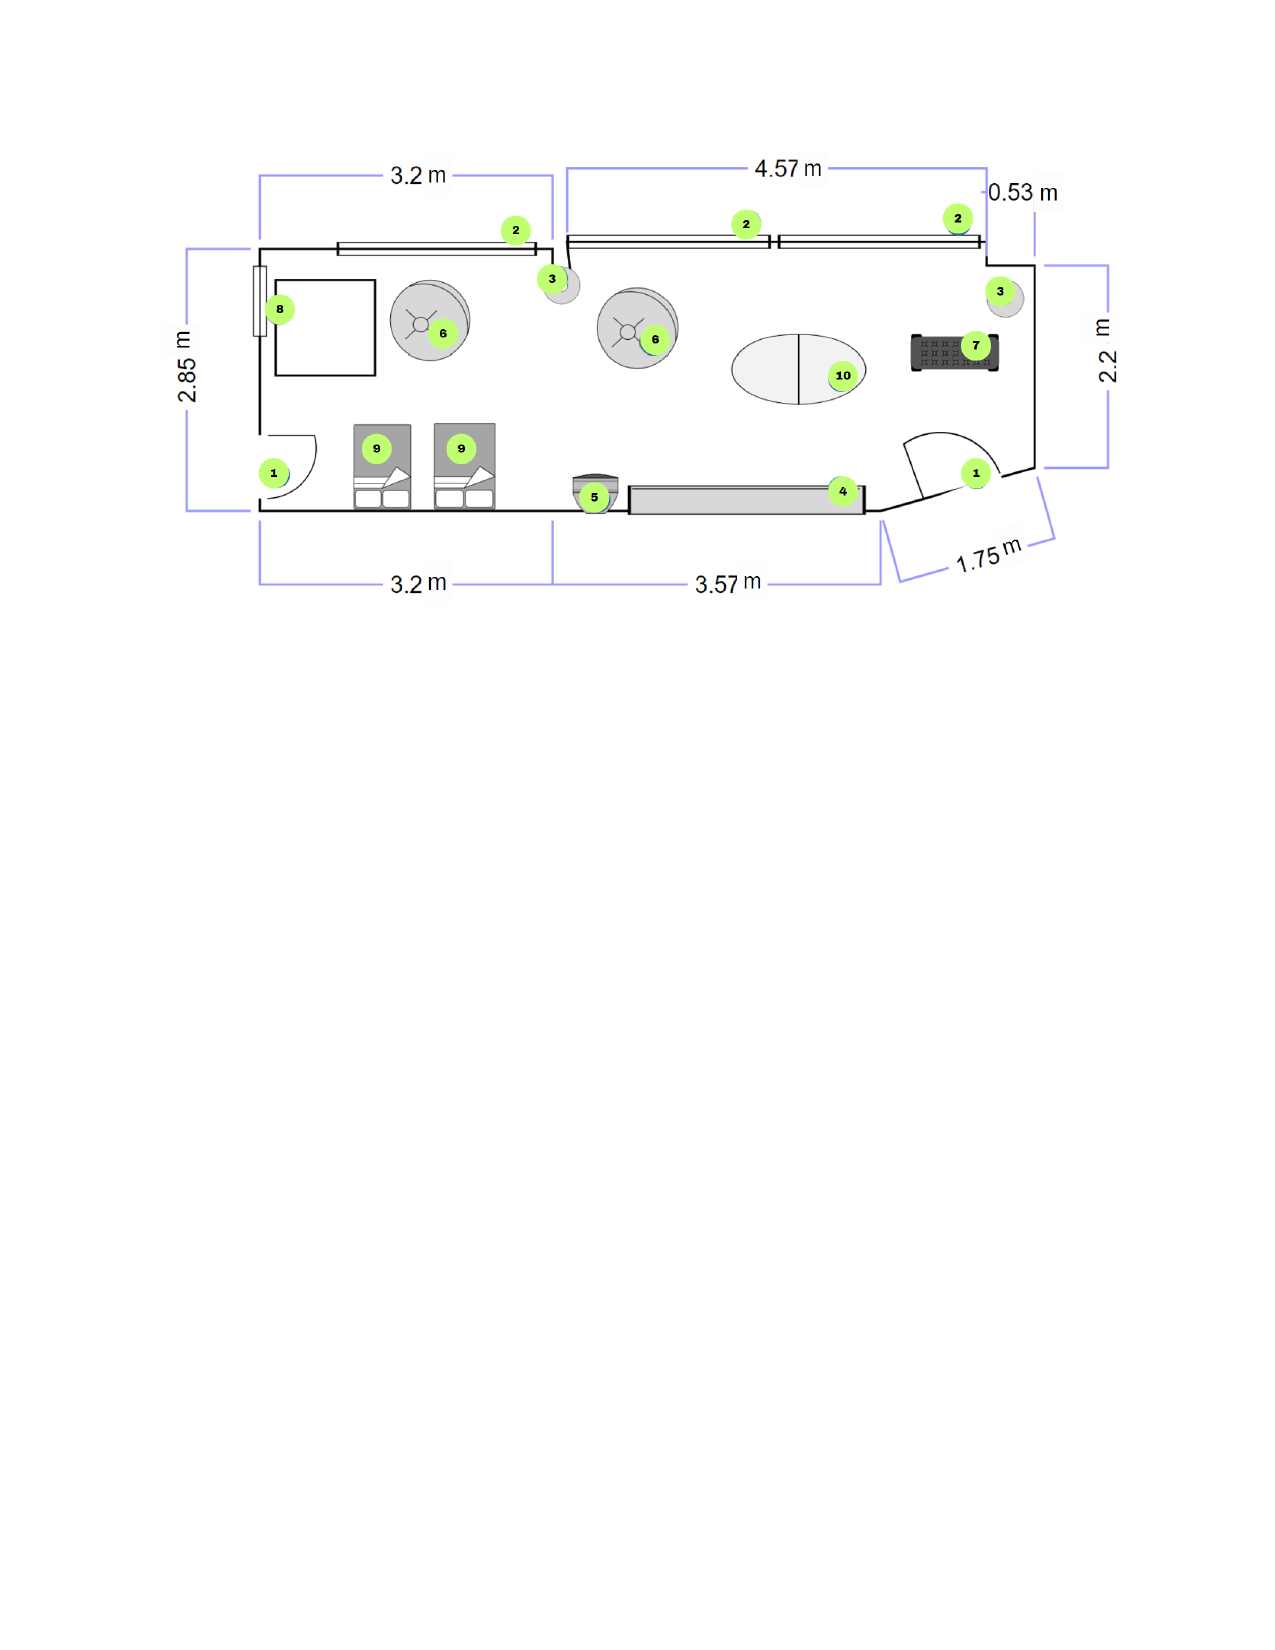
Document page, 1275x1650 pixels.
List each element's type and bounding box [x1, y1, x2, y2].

picture [150, 150, 1125, 605]
